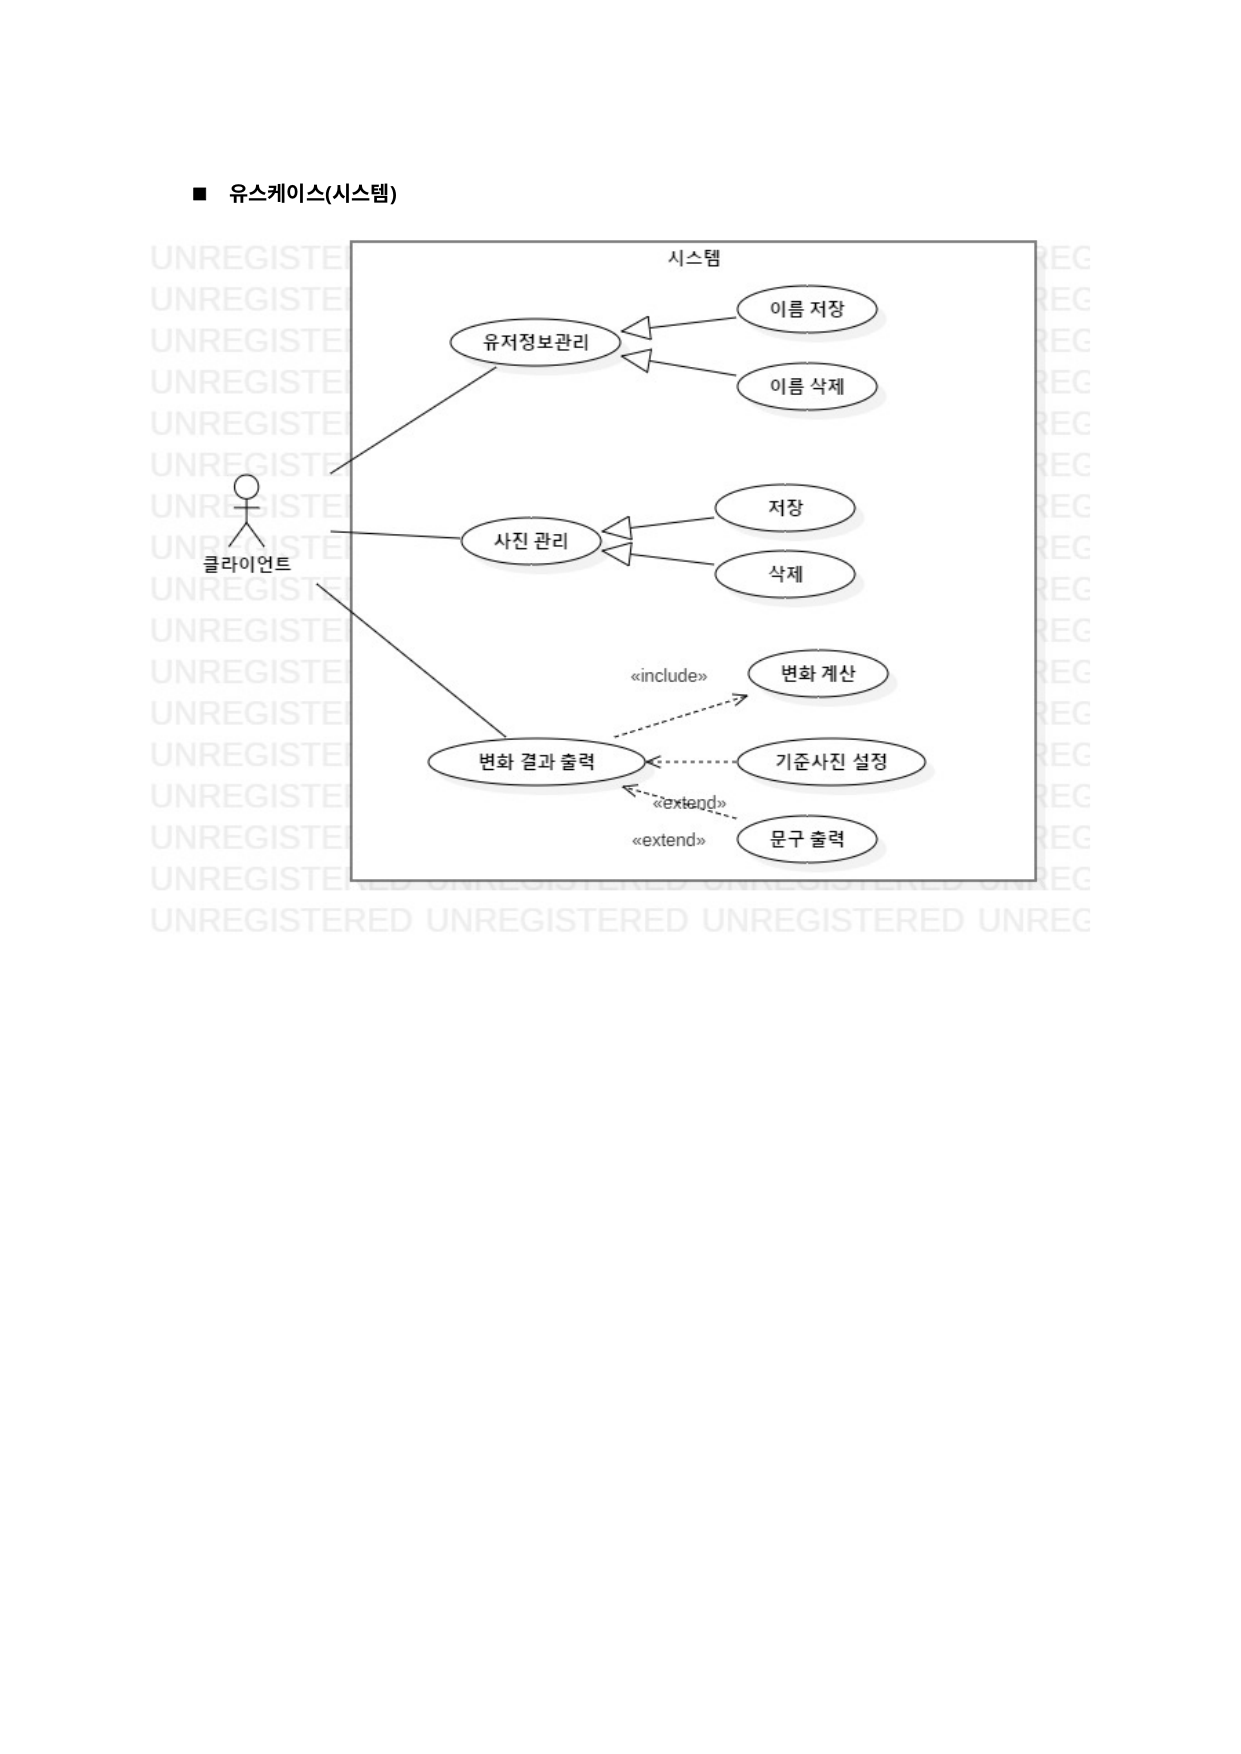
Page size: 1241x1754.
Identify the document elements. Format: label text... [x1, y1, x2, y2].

picture [150, 228, 1091, 936]
list 유스케이스(시스템) [192, 177, 1090, 207]
